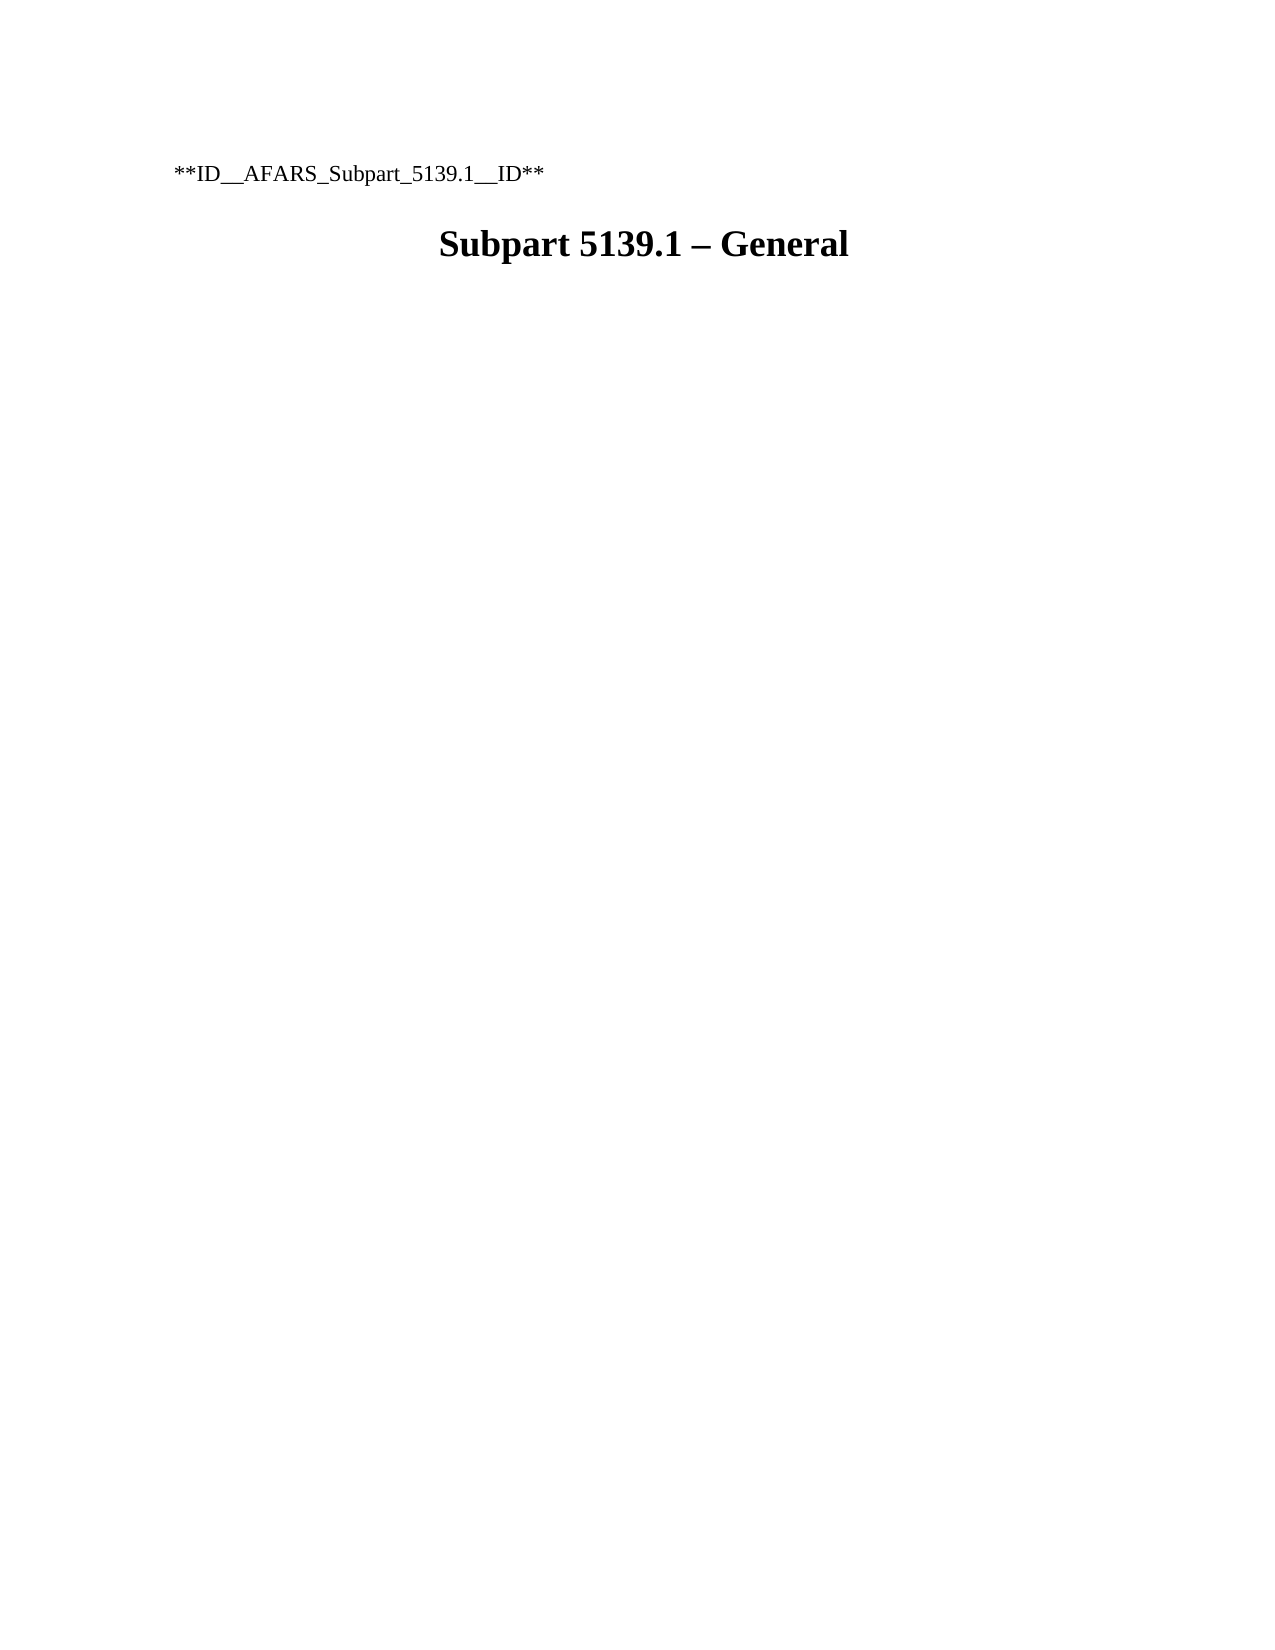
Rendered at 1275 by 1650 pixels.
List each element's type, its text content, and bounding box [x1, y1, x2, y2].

subtitle Subpart 5139.1 – General [162, 222, 1125, 265]
text **ID__AFARS_Subpart_5139.1__ID** [163, 150, 1135, 197]
